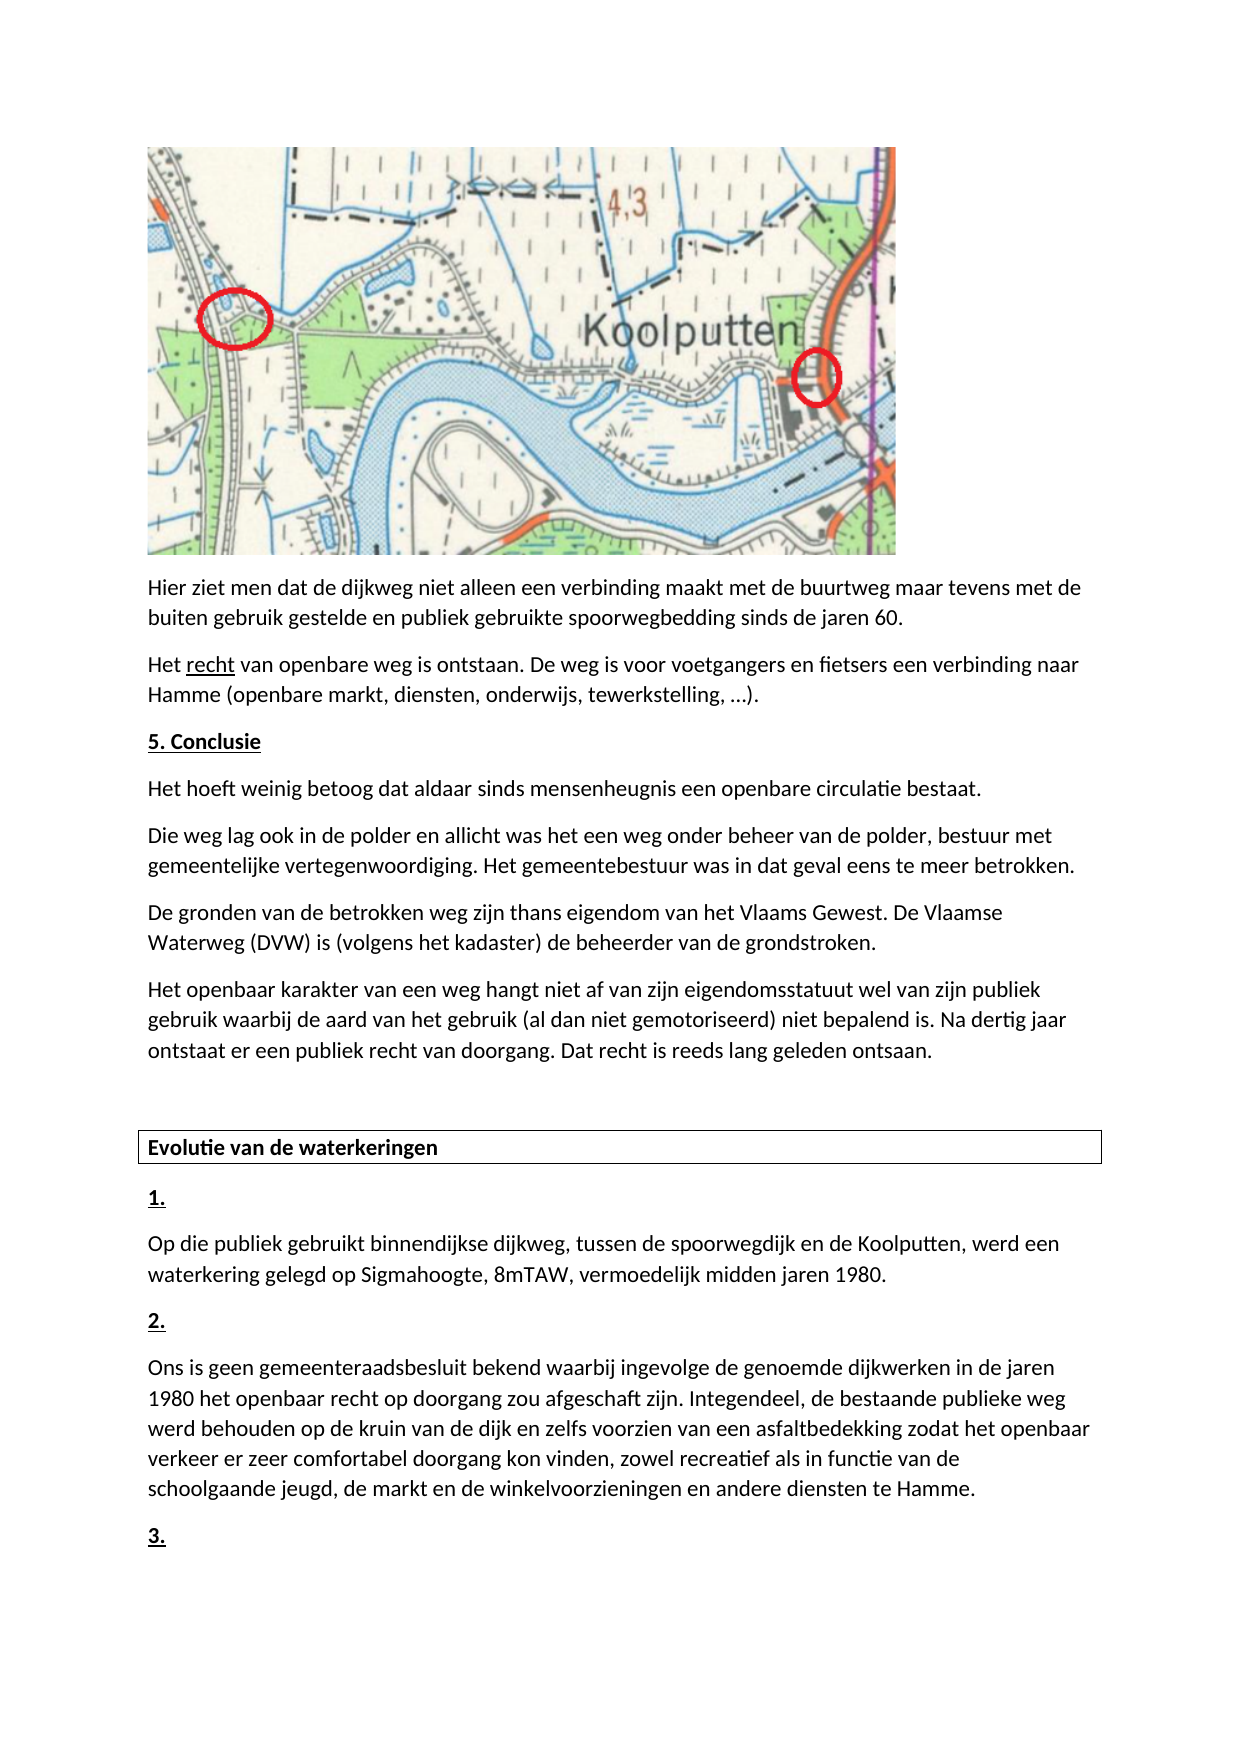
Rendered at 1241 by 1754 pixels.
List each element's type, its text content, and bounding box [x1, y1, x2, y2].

text 3. [148, 1521, 1093, 1549]
text Evolutie van de waterkeringen [139, 1131, 1101, 1163]
text 2. [148, 1307, 1093, 1334]
text Op die publiek gebruikt binnendijkse dijkweg, tussen de spoorwegdijk en de Koolputten, werd een waterkering gelegd op Sigmahoogte, 8mTAW, vermoedelijk midden jaren 1980. [148, 1229, 1093, 1288]
text Ons is geen gemeenteraadsbesluit bekend waarbij ingevolge de genoemde dijkwerken in de jaren 1980 het openbaar recht op doorgang zou afgeschaft zijn. Integendeel, de bestaande publieke weg werd behouden op de kruin van de dijk en zelfs voorzien van een asfaltbedekking zodat het openbaar verkeer er zeer comfortabel doorgang kon vinden, zowel recreatief als in functie van de schoolgaande jeugd, de markt en de winkelvoorzieningen en andere diensten te Hamme. [148, 1353, 1093, 1502]
text Hier ziet men dat de dijkweg niet alleen een verbinding maakt met de buurtweg maar tevens met de buiten gebruik gestelde en publiek gebruikte spoorwegbedding sinds de jaren 60. [148, 573, 1093, 631]
picture [147, 147, 897, 555]
text De gronden van de betrokken weg zijn thans eigendom van het Vlaams Gewest. De Vlaamse Waterweg (DVW) is (volgens het kadaster) de beheerder van de grondstroken. [148, 898, 1093, 956]
text Het recht van openbare weg is ontstaan. De weg is voor voetgangers en fietsers een verbinding naar Hamme (openbare markt, diensten, onderwijs, tewerkstelling, …). [148, 650, 1093, 708]
text 1. [148, 1183, 1093, 1211]
text Het hoeft weinig betoog dat aldaar sinds mensenheugnis een openbare circulatie bestaat. [148, 774, 1093, 802]
text Het openbaar karakter van een weg hangt niet af van zijn eigendomsstatuut wel van zijn publiek gebruik waarbij de aard van het gebruik (al dan niet gemotoriseerd) niet bepalend is. Na dertig jaar ontstaat er een publiek recht van doorgang. Dat recht is reeds lang geleden ontsaan. [148, 975, 1093, 1064]
text Die weg lag ook in de polder en allicht was het een weg onder beheer van de polder, bestuur met gemeentelijke vertegenwoordiging. Het gemeentebestuur was in dat geval eens te meer betrokken. [148, 821, 1093, 879]
text 5. Conclusie [148, 727, 1093, 755]
